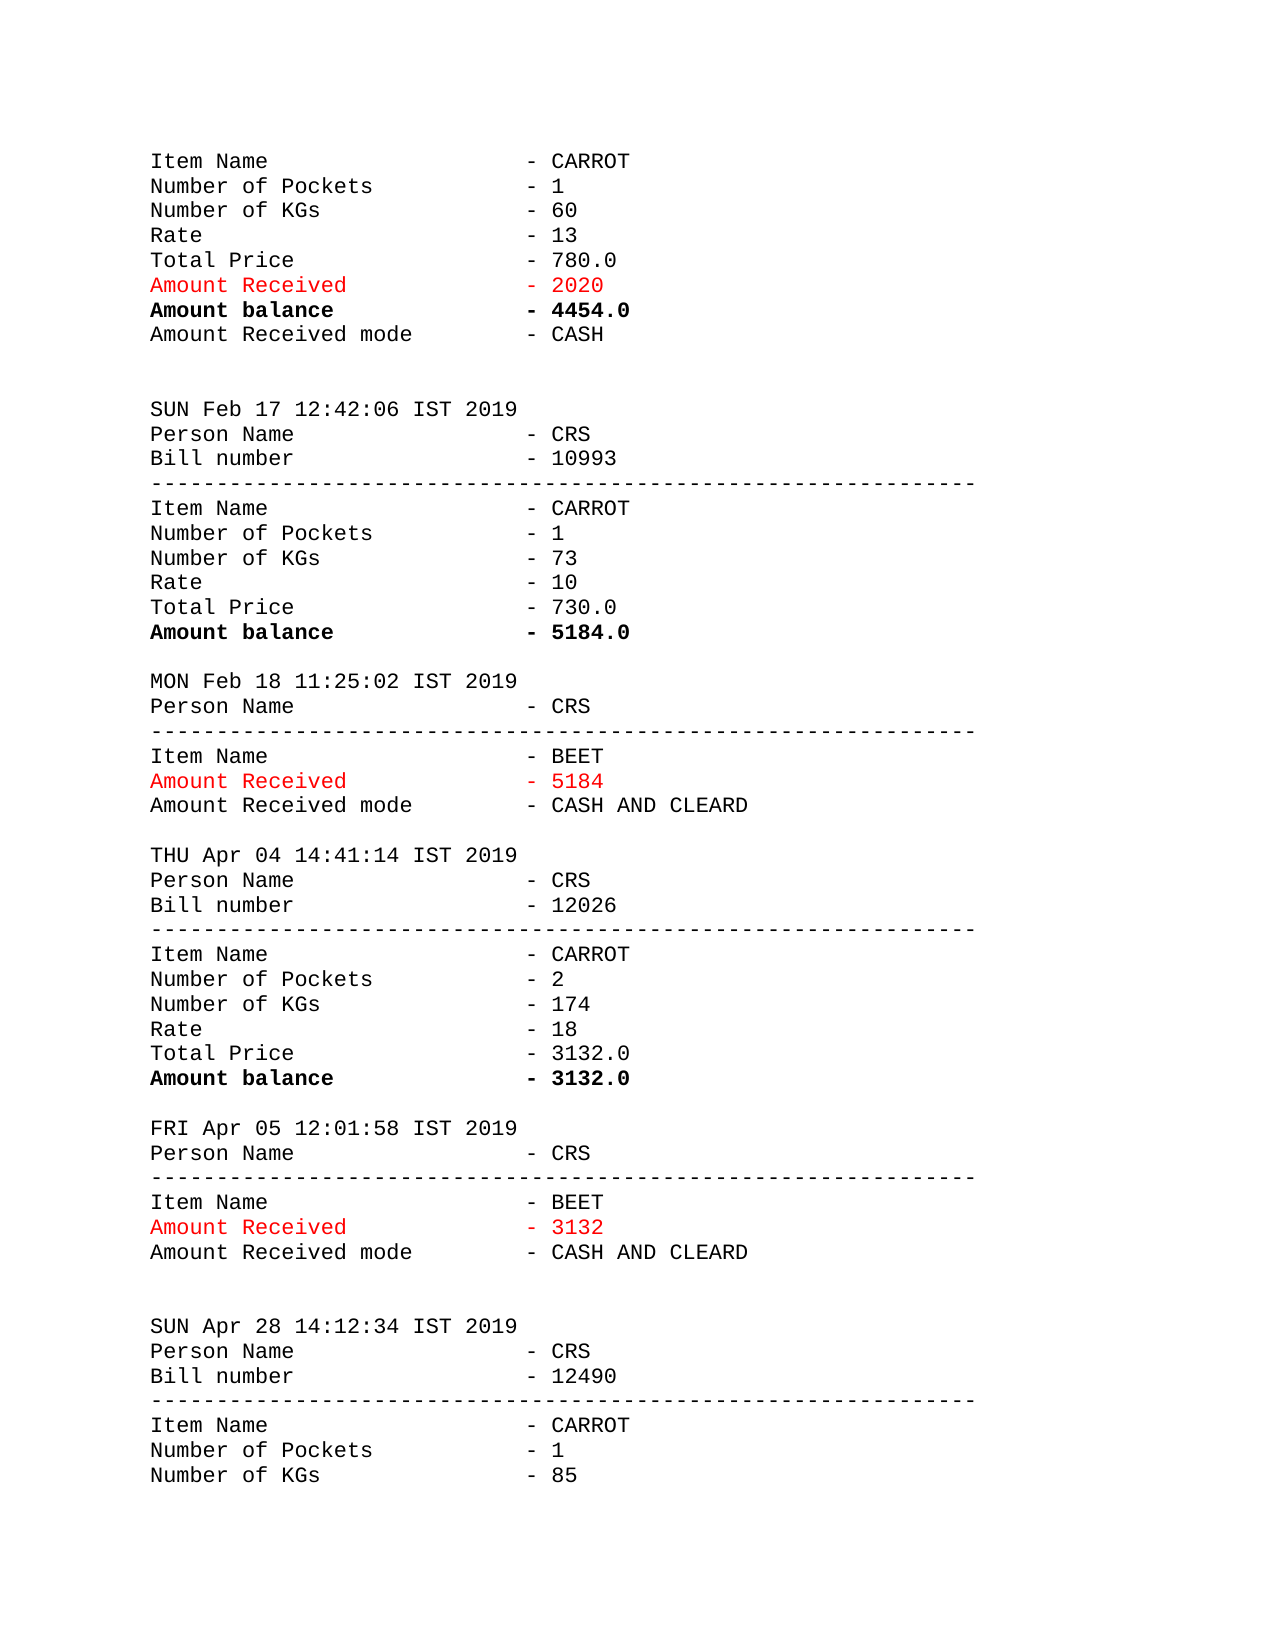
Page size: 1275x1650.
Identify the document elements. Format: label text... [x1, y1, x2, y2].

text --------------------------------------------------------------- [150, 720, 1125, 745]
text Total Price - 730.0 [150, 596, 1125, 621]
text Amount Received mode - CASH [150, 323, 1125, 348]
text Total Price - 780.0 [150, 249, 1125, 274]
text --------------------------------------------------------------- [150, 472, 1125, 497]
text Amount balance - 4454.0 [150, 299, 1125, 323]
text Item Name - CARROT [150, 497, 1125, 522]
text Person Name - CRS [150, 423, 1125, 447]
text Amount Received - 5184 [150, 770, 1125, 794]
text Person Name - CRS [150, 695, 1125, 720]
text Item Name - BEET [150, 745, 1125, 770]
text --------------------------------------------------------------- [150, 1389, 1125, 1414]
text --------------------------------------------------------------- [150, 1166, 1125, 1191]
text Person Name - CRS [150, 869, 1125, 894]
text Amount balance - 5184.0 [150, 621, 1125, 646]
text FRI Apr 05 12:01:58 IST 2019 [150, 1117, 1125, 1142]
text Number of KGs - 85 [150, 1464, 1125, 1489]
text Rate - 13 [150, 224, 1125, 249]
text Bill number - 10993 [150, 447, 1125, 472]
text Amount balance - 3132.0 [150, 1067, 1125, 1092]
text Total Price - 3132.0 [150, 1042, 1125, 1067]
text Number of KGs - 73 [150, 547, 1125, 571]
text Amount Received - 3132 [150, 1216, 1125, 1241]
text Number of Pockets - 1 [150, 1439, 1125, 1464]
text Number of Pockets - 2 [150, 968, 1125, 993]
text Rate - 18 [150, 1018, 1125, 1042]
text Number of Pockets - 1 [150, 522, 1125, 547]
text Number of Pockets - 1 [150, 175, 1125, 199]
text Person Name - CRS [150, 1340, 1125, 1365]
text Item Name - CARROT [150, 1414, 1125, 1439]
text Amount Received mode - CASH AND CLEARD [150, 1241, 1125, 1266]
text Number of KGs - 174 [150, 993, 1125, 1018]
text Person Name - CRS [150, 1142, 1125, 1166]
text Bill number - 12026 [150, 894, 1125, 918]
text Number of KGs - 60 [150, 199, 1125, 224]
text Amount Received mode - CASH AND CLEARD [150, 794, 1125, 819]
text Bill number - 12490 [150, 1365, 1125, 1389]
text Item Name - CARROT [150, 150, 1125, 175]
text Item Name - CARROT [150, 943, 1125, 968]
text MON Feb 18 11:25:02 IST 2019 [150, 671, 1125, 695]
text Amount Received - 2020 [150, 274, 1125, 299]
text THU Apr 04 14:41:14 IST 2019 [150, 844, 1125, 869]
text Item Name - BEET [150, 1191, 1125, 1216]
text --------------------------------------------------------------- [150, 918, 1125, 943]
text Rate - 10 [150, 571, 1125, 596]
text SUN Feb 17 12:42:06 IST 2019 [150, 398, 1125, 423]
text SUN Apr 28 14:12:34 IST 2019 [150, 1315, 1125, 1340]
